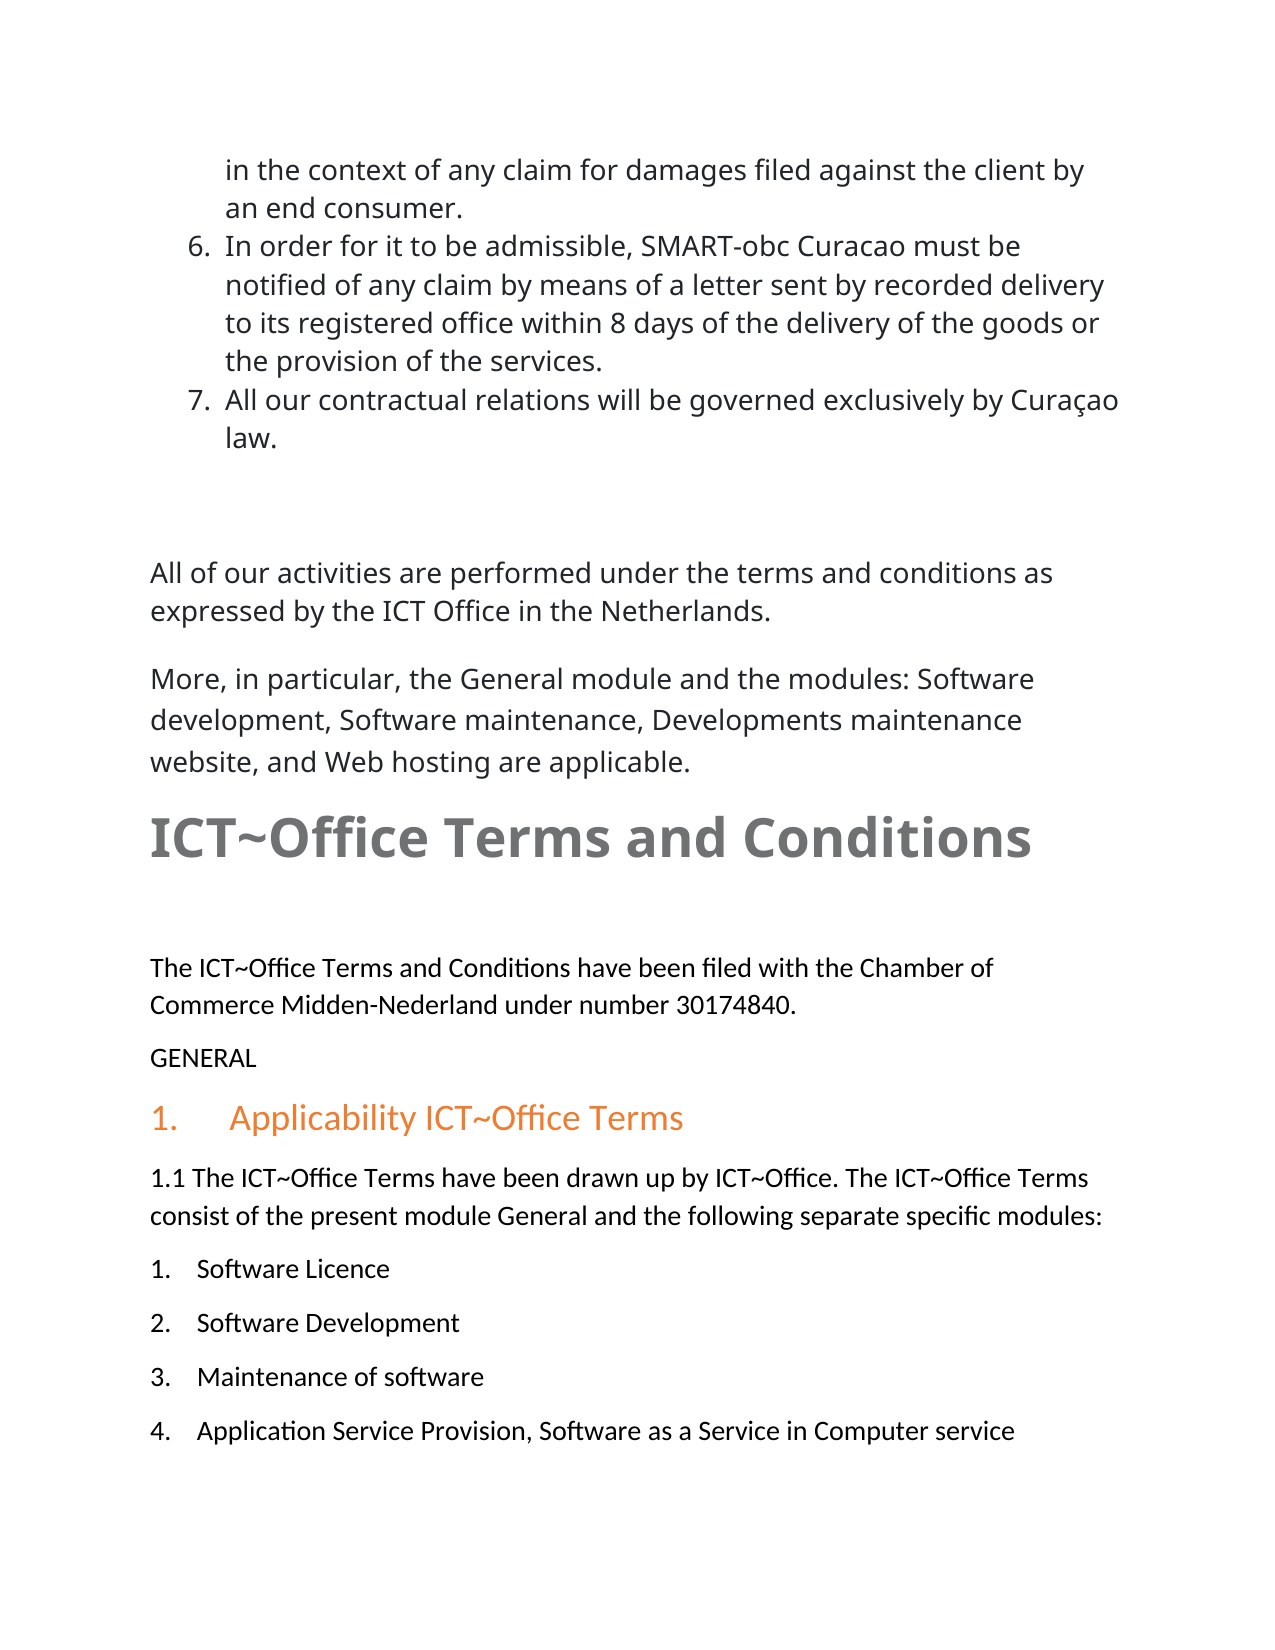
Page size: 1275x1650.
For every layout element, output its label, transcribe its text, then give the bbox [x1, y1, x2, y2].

text 3. Maintenance of software [150, 1359, 1125, 1393]
text GENERAL [150, 1041, 1125, 1075]
text More, in particular, the General module and the modules: Software development, Software maintenance, Developments maintenance website, and Web hosting are applicable. [150, 659, 1125, 780]
text All of our activities are performed under the terms and conditions as expressed by the ICT Office in the Netherlands. [150, 553, 1125, 630]
text ICT~Office Terms and Conditions [150, 800, 1125, 874]
text The ICT~Office Terms and Conditions have been filed with the Chamber of Commerce Midden-Nederland under number 30174840. [150, 950, 1125, 1021]
text 4. Application Service Provision, Software as a Service in Computer service [150, 1412, 1125, 1447]
list In order for it to be admissible, SMART-obc Curacao must be notified of any claim by means of a letter sent by recorded delivery to its registered office within 8 days of the delivery of the goods or the provision of the services. [187, 227, 1125, 380]
text 2. Software Development [150, 1305, 1125, 1339]
text 1.1 The ICT~Office Terms have been drawn up by ICT~Office. The ICT~Office Terms consist of the present module General and the following separate specific modules: [150, 1160, 1125, 1232]
text 1. Software Licence [150, 1251, 1125, 1286]
list All our contractual relations will be governed exclusively by Curaçao law. [187, 380, 1125, 457]
text 1. Applicability ICT~Office Terms [150, 1094, 1125, 1140]
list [187, 150, 1125, 227]
